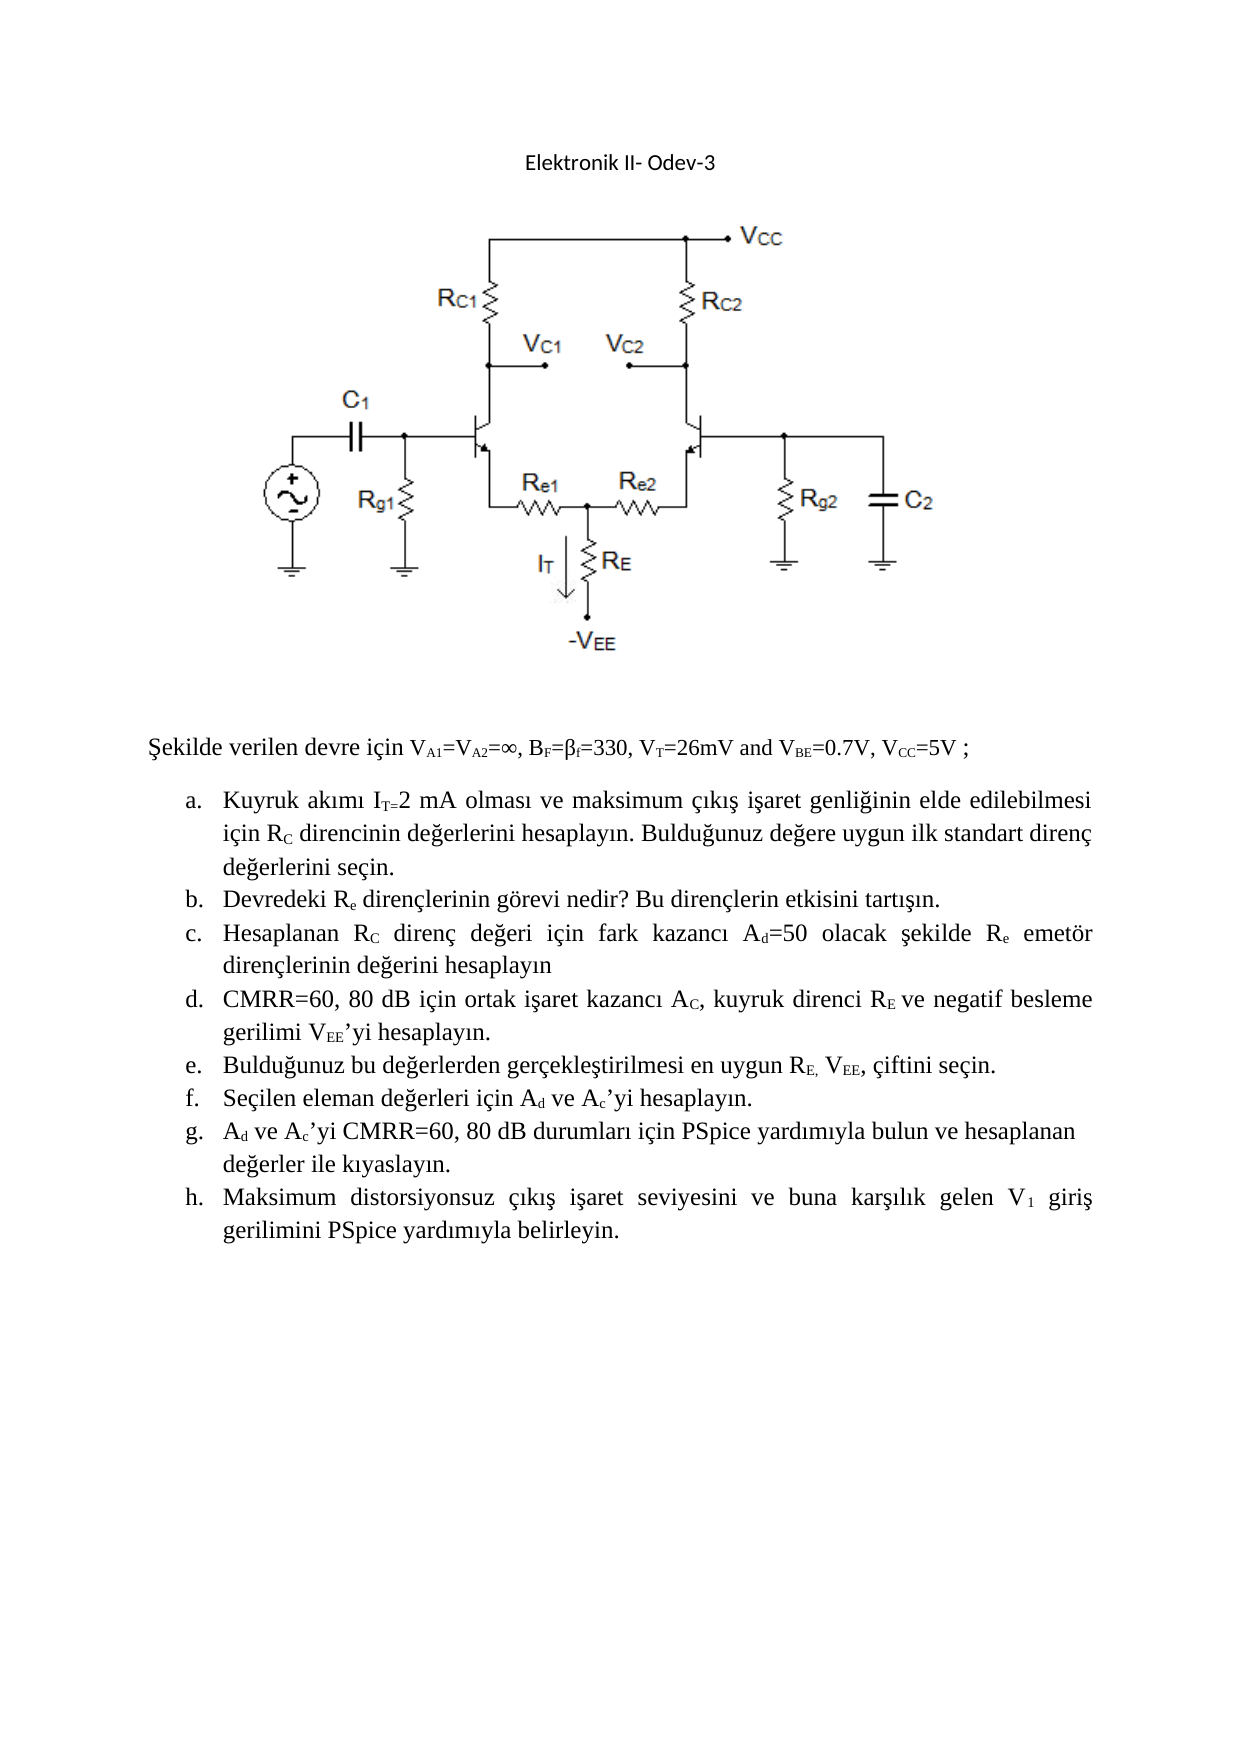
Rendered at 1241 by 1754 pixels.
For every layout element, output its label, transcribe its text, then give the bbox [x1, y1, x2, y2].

text Elektronik II- Odev-3 [148, 148, 1093, 176]
text Şekilde verilen devre için VA1=VA2=∞, ΒF=βf=330, VT=26mV and VBE=0.7V, VCC=5V ; [148, 732, 1093, 760]
list CMRR=60, 80 dB için ortak işaret kazancı AC, kuyruk direnci RE ve negatif besleme gerilimi VEE’yi hesaplayın. [185, 984, 1093, 1045]
list Seçilen eleman değerleri için Ad ve Ac’yi hesaplayın. [185, 1083, 1093, 1111]
list Kuyruk akımı IT=2 mA olması ve maksimum çıkış işaret genliğinin elde edilebilmesi için RC direncinin değerlerini hesaplayın. Bulduğunuz değere uygun ilk standart direnç değerlerini seçin. [185, 786, 1093, 880]
list Maksimum distorsiyonsuz çıkış işaret seviyesini ve buna karşılık gelen V1 giriş gerilimini PSpice yardımıyla belirleyin. [185, 1182, 1093, 1243]
list Hesaplanan RC direnç değeri için fark kazancı Ad=50 olacak şekilde Re emetör dirençlerinin değerini hesaplayın [185, 918, 1093, 979]
picture [228, 201, 939, 665]
list Ad ve Ac’yi CMRR=60, 80 dB durumları için PSpice yardımıyla bulun ve hesaplanan değerler ile kıyaslayın. [185, 1116, 1093, 1177]
list Bulduğunuz bu değerlerden gerçekleştirilmesi en uygun RE, VEE, çiftini seçin. [185, 1050, 1093, 1078]
list Devredeki Re dirençlerinin görevi nedir? Bu dirençlerin etkisini tartışın. [185, 884, 1093, 913]
